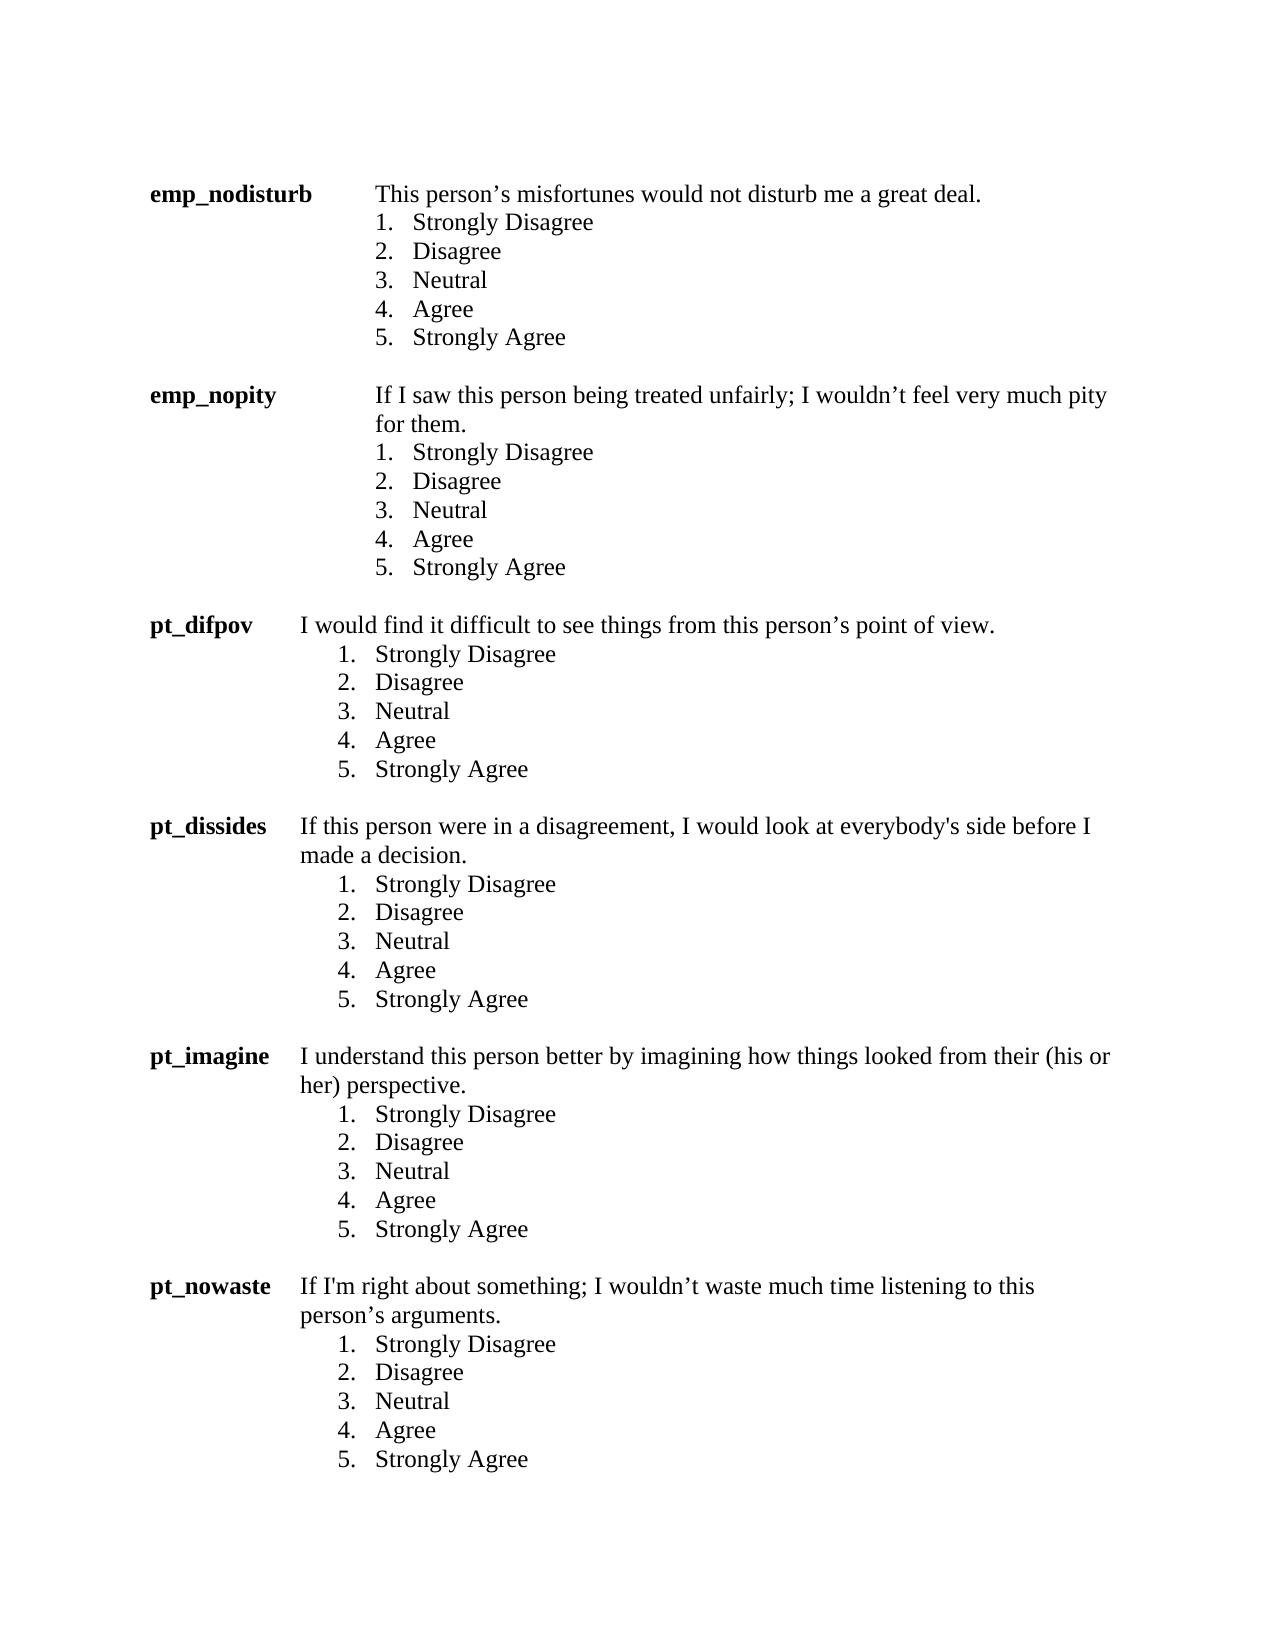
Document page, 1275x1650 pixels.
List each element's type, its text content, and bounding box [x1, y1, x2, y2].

list Disagree [375, 466, 1125, 495]
text pt_dissides If this person were in a disagreement, I would look at everybody's side before I made a decision. [150, 811, 1125, 869]
list Disagree [337, 667, 1125, 696]
list Disagree [337, 1127, 1125, 1156]
list Agree [337, 1185, 1125, 1214]
list Agree [375, 524, 1125, 552]
list Strongly Agree [375, 322, 1125, 351]
text pt_imagine I understand this person better by imagining how things looked from their (his or her) perspective. [150, 1041, 1125, 1099]
list Agree [337, 1415, 1125, 1444]
list Strongly Agree [337, 754, 1125, 782]
list Neutral [375, 265, 1125, 294]
list Neutral [337, 926, 1125, 955]
list Strongly Disagree [337, 639, 1125, 667]
list Agree [375, 294, 1125, 322]
list Disagree [337, 897, 1125, 926]
list Strongly Agree [337, 984, 1125, 1012]
list Disagree [375, 236, 1125, 265]
list Strongly Disagree [375, 437, 1125, 466]
list Disagree [337, 1357, 1125, 1386]
list Strongly Disagree [337, 869, 1125, 897]
list Strongly Agree [337, 1444, 1125, 1472]
list Neutral [337, 1156, 1125, 1185]
text emp_nodisturb This person’s misfortunes would not disturb me a great deal. [150, 179, 1125, 207]
list Strongly Disagree [337, 1099, 1125, 1127]
text pt_nowaste If I'm right about something; I wouldn’t waste much time listening to this person’s arguments. [150, 1271, 1125, 1329]
text pt_difpov I would find it difficult to see things from this person’s point of view. [150, 610, 1125, 639]
list Strongly Disagree [375, 207, 1125, 236]
list Strongly Agree [337, 1214, 1125, 1242]
list Neutral [337, 696, 1125, 725]
list Strongly Disagree [337, 1329, 1125, 1357]
text emp_nopity If I saw this person being treated unfairly; I wouldn’t feel very much pity for them. [150, 380, 1125, 437]
list Neutral [375, 495, 1125, 524]
list Agree [337, 725, 1125, 754]
list Agree [337, 955, 1125, 984]
list Strongly Agree [375, 552, 1125, 581]
list Neutral [337, 1386, 1125, 1415]
